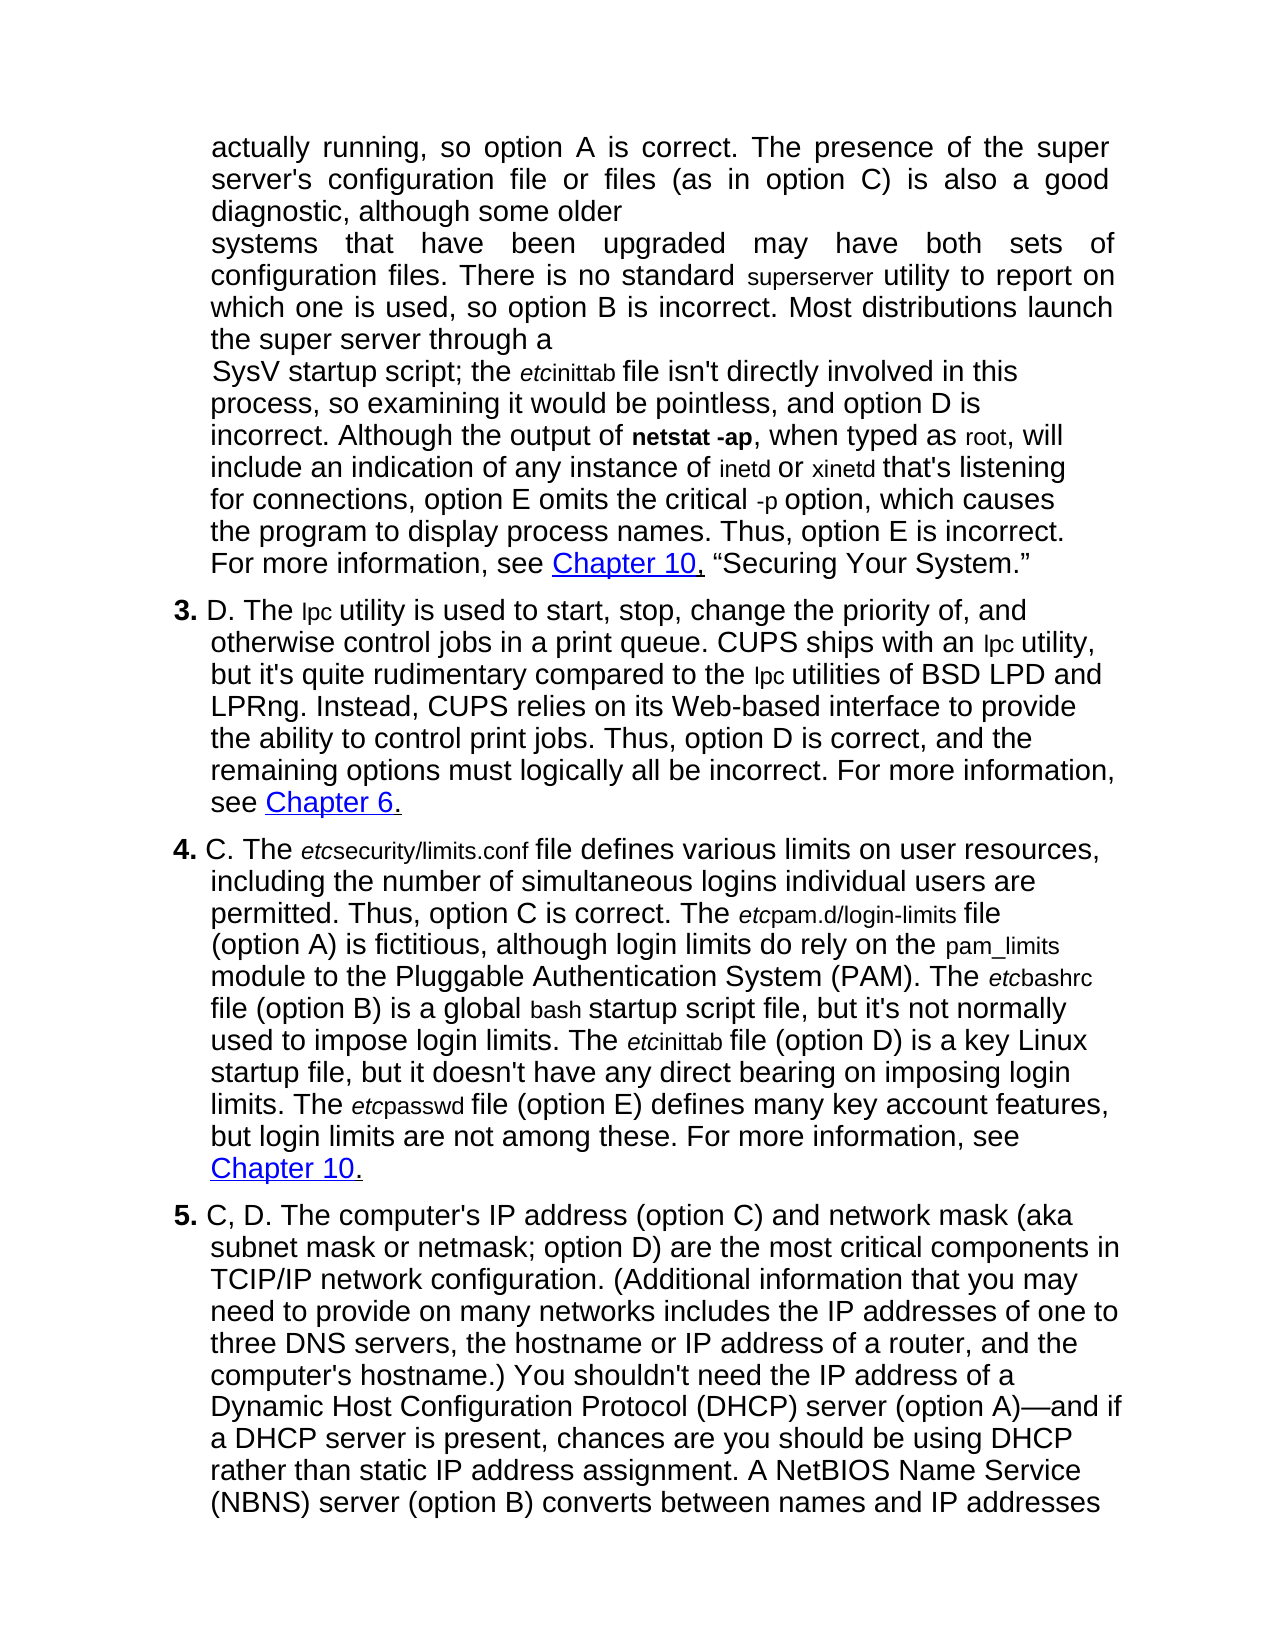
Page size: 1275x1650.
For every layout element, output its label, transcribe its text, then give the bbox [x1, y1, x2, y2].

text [174, 132, 1111, 227]
text 4. C. The etcsecurity/limits.conf file defines various limits on user resources, including the number of simultaneous logins individual users are permitted. Thus, option C is correct. The etcpam.d/login-limits file [173, 834, 1121, 929]
text 3. D. The lpc utility is used to start, stop, change the priority of, and otherwise control jobs in a print queue. CUPS ships with an lpc utility, but it's quite rudimentary compared to the lpc utilities of BSD LPD and LPRng. Instead, CUPS relies on its Web-based interface to provide the ability to control print jobs. Thus, option D is correct, and the remaining options must logically all be incorrect. For more information, see Chapter 6. [173, 595, 1123, 818]
text SysV startup script; the etcinittab file isn't directly involved in this process, so examining it would be pointless, and option D is incorrect. Although the output of netstat -ap, when typed as root, will include an indication of any instance of inetd or xinetd that's listening for connections, option E omits the critical -p option, which causes the program to display process names. Thus, option E is incorrect. For more information, see Chapter 10, “Securing Your System.” [210, 356, 1101, 579]
text systems that have been upgraded may have both sets of configuration files. There is no standard superserver utility to report on which one is used, so option B is incorrect. Most distributions launch the super server through a [210, 228, 1116, 356]
text (option A) is fictitious, although login limits do rely on the pam_limits module to the Pluggable Authentication System (PAM). The etcbashrc file (option B) is a global bash startup script file, but it's not normally used to impose login limits. The etcinittab file (option D) is a key Linux startup file, but it doesn't have any direct bearing on imposing login limits. The etcpasswd file (option E) defines many key account features, but login limits are not among these. For more information, see Chapter 10. [210, 929, 1128, 1184]
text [173, 1200, 1129, 1519]
